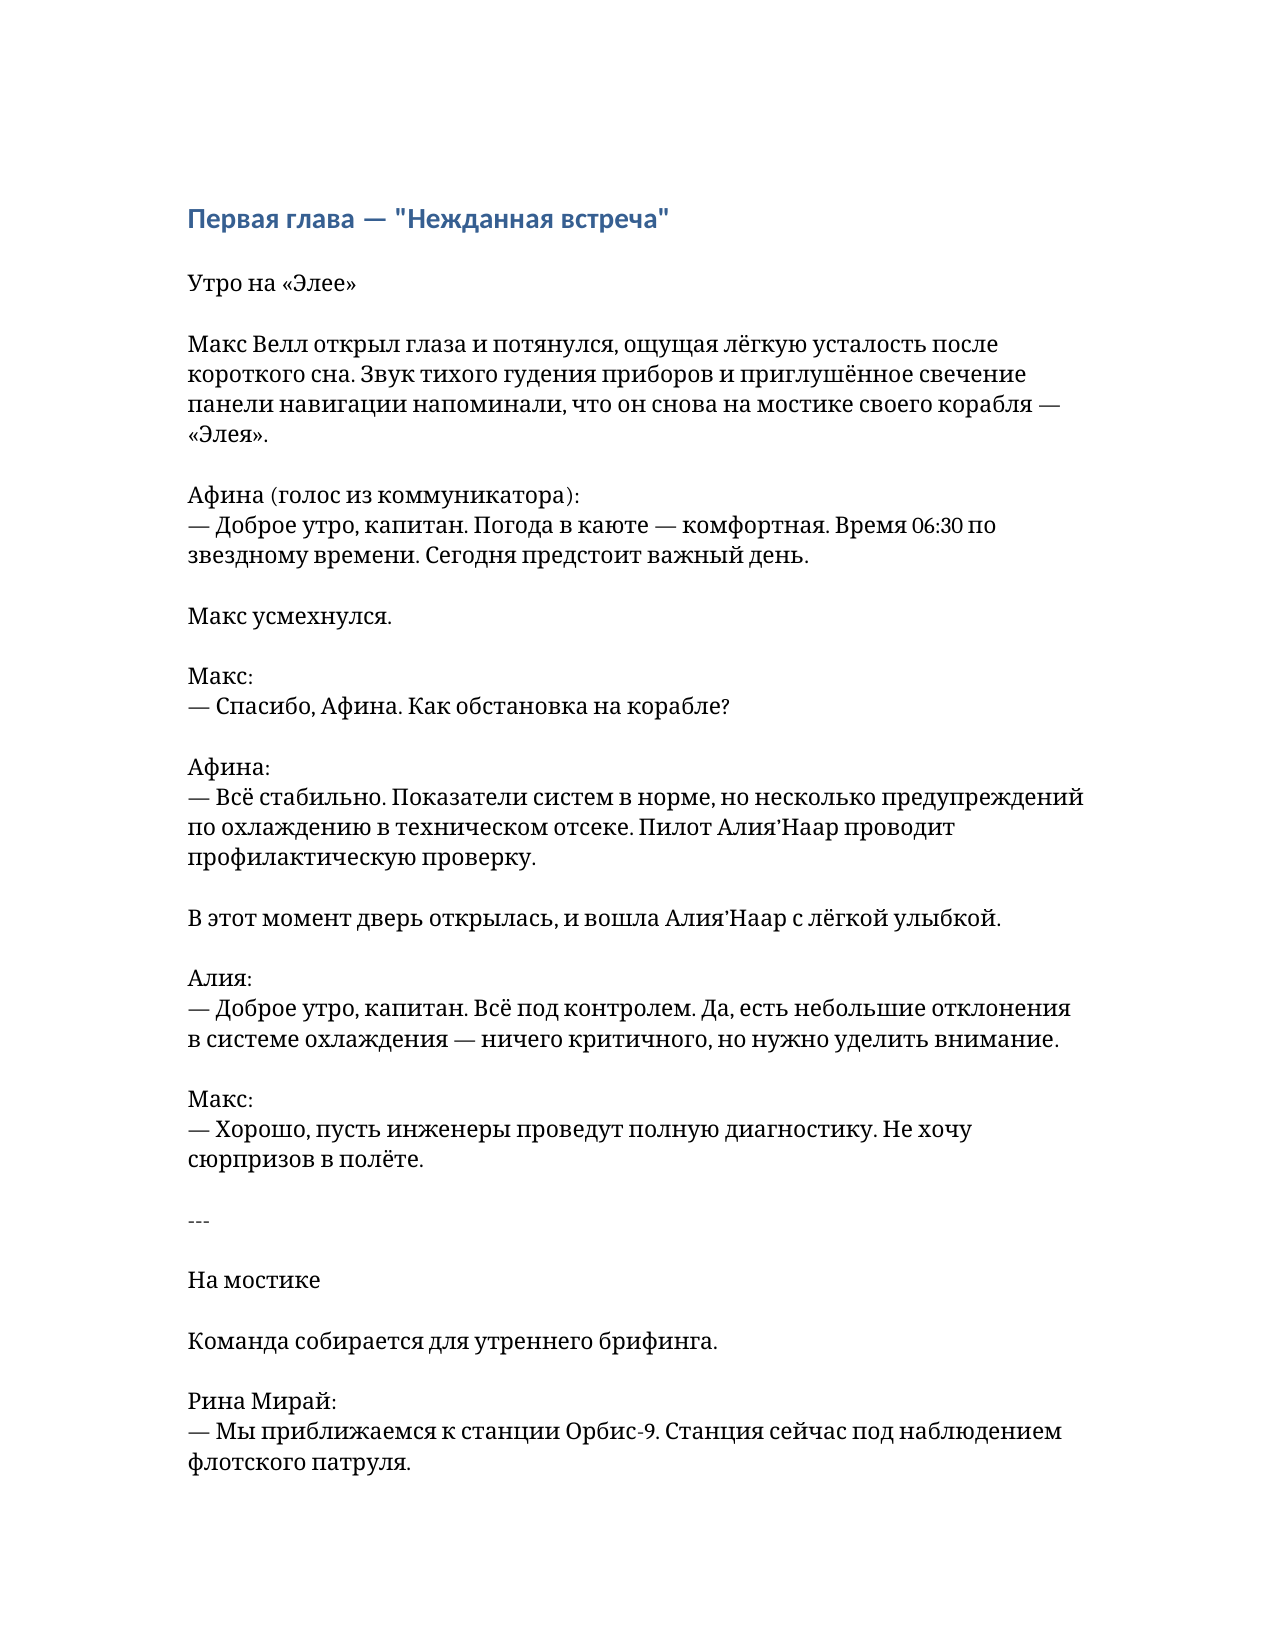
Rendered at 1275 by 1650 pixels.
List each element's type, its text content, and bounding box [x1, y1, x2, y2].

subtitle Первая глава — "Нежданная встреча" [187, 200, 1087, 236]
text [187, 241, 1087, 1476]
